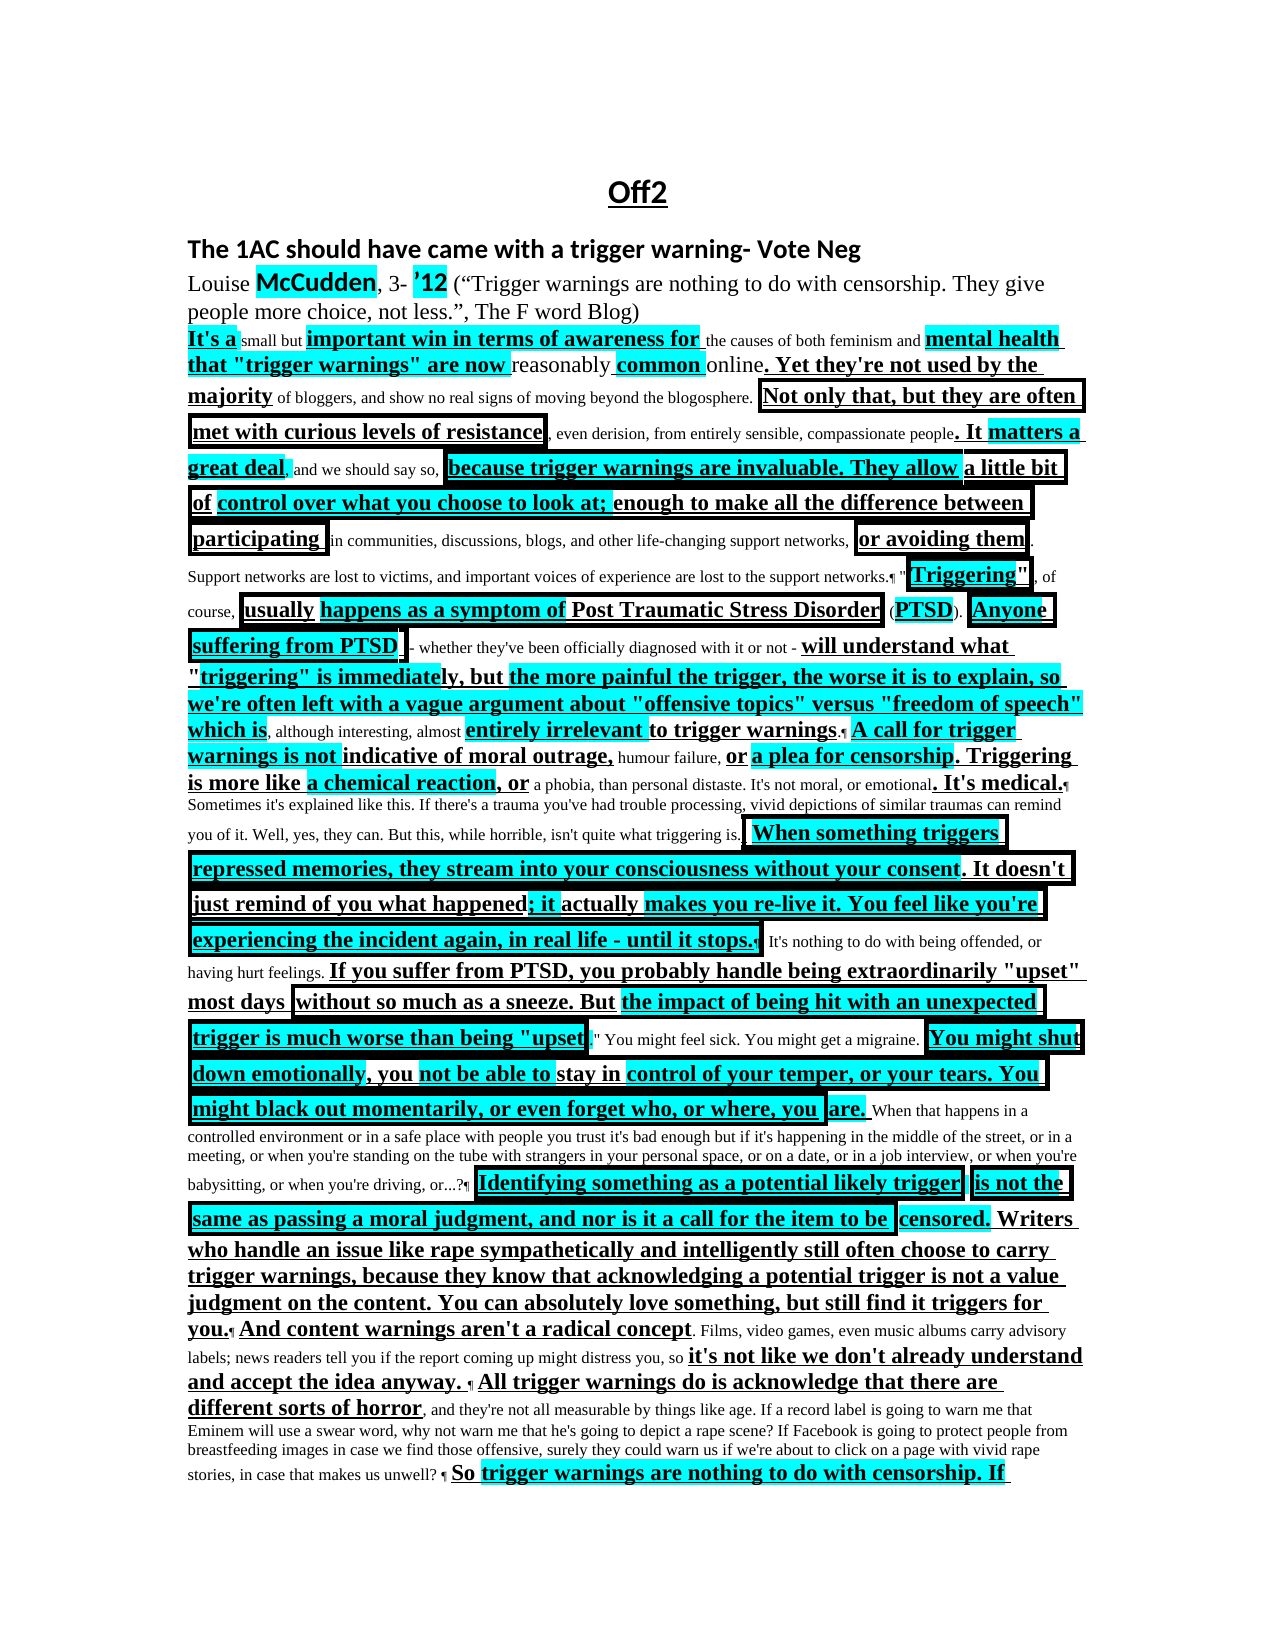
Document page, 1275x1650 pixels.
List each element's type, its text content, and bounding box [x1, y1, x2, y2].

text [187, 325, 1087, 1485]
subtitle The 1AC should have came with a trigger warning- Vote Neg [187, 232, 1087, 265]
text Louise McCudden, 3- ’12 (“Trigger warnings are nothing to do with censorship. They give people more choice, not less.”, The F word Blog) [187, 265, 1087, 325]
subtitle Off2 [187, 171, 1087, 212]
